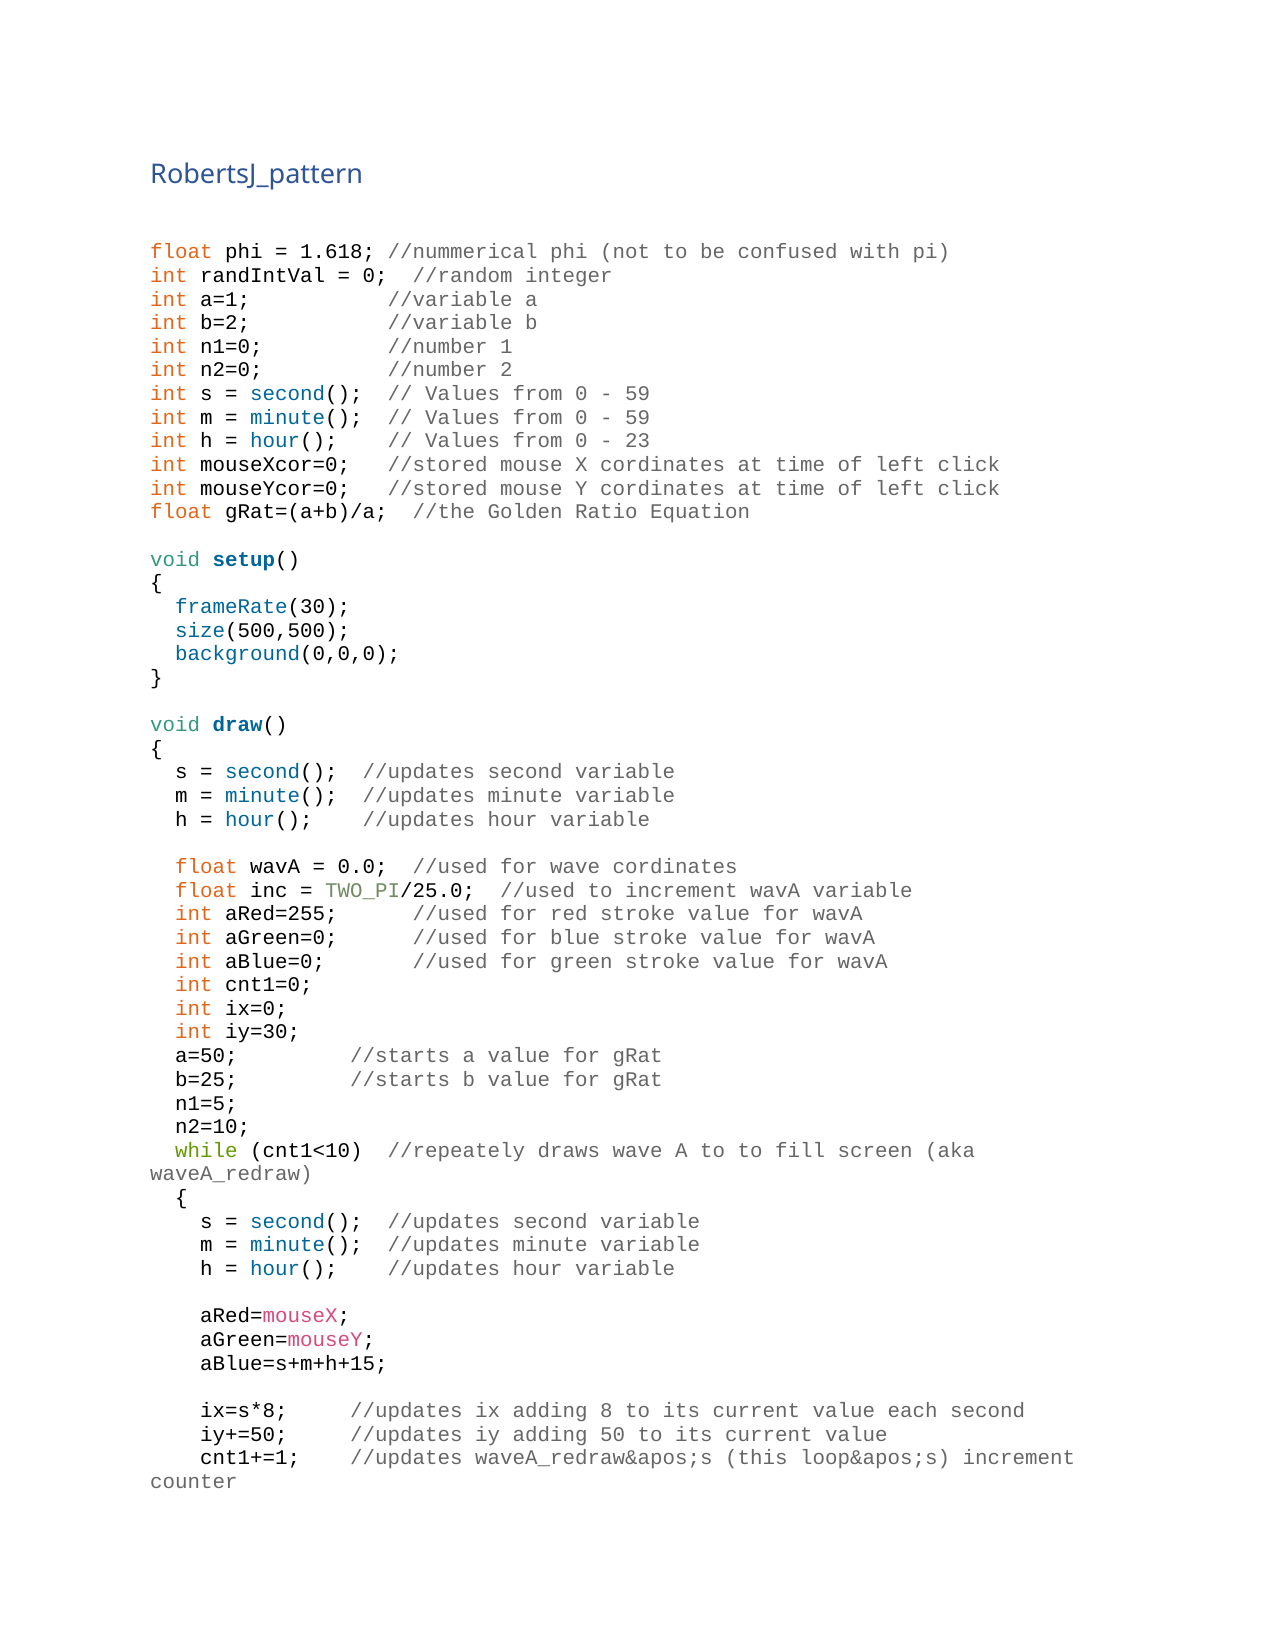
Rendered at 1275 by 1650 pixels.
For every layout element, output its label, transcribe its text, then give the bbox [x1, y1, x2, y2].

text aRed=mouseX; [150, 1305, 1125, 1329]
text int randIntVal = 0; //random integer [150, 265, 1125, 288]
text { [150, 738, 1125, 761]
text float gRat=(a+b)/a; //the Golden Ratio Equation [150, 501, 1125, 525]
text n2=10; [150, 1116, 1125, 1140]
text int aRed=255; //used for red stroke value for wavA [150, 903, 1125, 927]
text int b=2; //variable b [150, 312, 1125, 336]
text ix=s*8; //updates ix adding 8 to its current value each second [150, 1400, 1125, 1423]
text { [150, 572, 1125, 596]
text a=50; //starts a value for gRat [150, 1045, 1125, 1069]
text frameRate(30); [150, 596, 1125, 619]
text background(0,0,0); [150, 643, 1125, 667]
text int mouseYcor=0; //stored mouse Y cordinates at time of left click [150, 478, 1125, 501]
text float wavA = 0.0; //used for wave cordinates [150, 856, 1125, 880]
text void draw() [150, 714, 1125, 738]
text aBlue=s+m+h+15; [150, 1353, 1125, 1376]
text b=25; //starts b value for gRat [150, 1069, 1125, 1092]
text int ix=0; [150, 998, 1125, 1022]
text s = second(); //updates second variable [150, 1211, 1125, 1234]
text n1=5; [150, 1092, 1125, 1116]
text int n2=0; //number 2 [150, 359, 1125, 383]
text float inc = TWO_PI/25.0; //used to increment wavA variable [150, 880, 1125, 903]
text float phi = 1.618; //nummerical phi (not to be confused with pi) [150, 241, 1125, 265]
text int m = minute(); // Values from 0 - 59 [150, 407, 1125, 430]
text size(500,500); [150, 619, 1125, 643]
text int a=1; //variable a [150, 288, 1125, 312]
text h = hour(); //updates hour variable [150, 809, 1125, 832]
text { [150, 1187, 1125, 1211]
text m = minute(); //updates minute variable [150, 785, 1125, 809]
text int s = second(); // Values from 0 - 59 [150, 383, 1125, 407]
text iy+=50; //updates iy adding 50 to its current value [150, 1423, 1125, 1447]
text int h = hour(); // Values from 0 - 23 [150, 430, 1125, 454]
text } [150, 667, 1125, 691]
text h = hour(); //updates hour variable [150, 1258, 1125, 1282]
text aGreen=mouseY; [150, 1329, 1125, 1353]
text int aBlue=0; //used for green stroke value for wavA [150, 951, 1125, 974]
text m = minute(); //updates minute variable [150, 1234, 1125, 1258]
text while (cnt1<10) //repeately draws wave A to to fill screen (aka waveA_redraw) [150, 1140, 1125, 1187]
text int aGreen=0; //used for blue stroke value for wavA [150, 927, 1125, 951]
text s = second(); //updates second variable [150, 761, 1125, 785]
subtitle RobertsJ_pattern [150, 154, 1125, 191]
text void setup() [150, 549, 1125, 572]
text int mouseXcor=0; //stored mouse X cordinates at time of left click [150, 454, 1125, 478]
text int cnt1=0; [150, 974, 1125, 998]
text int iy=30; [150, 1022, 1125, 1045]
text int n1=0; //number 1 [150, 336, 1125, 359]
text cnt1+=1; //updates waveA_redraw&apos;s (this loop&apos;s) increment counter [150, 1447, 1125, 1494]
